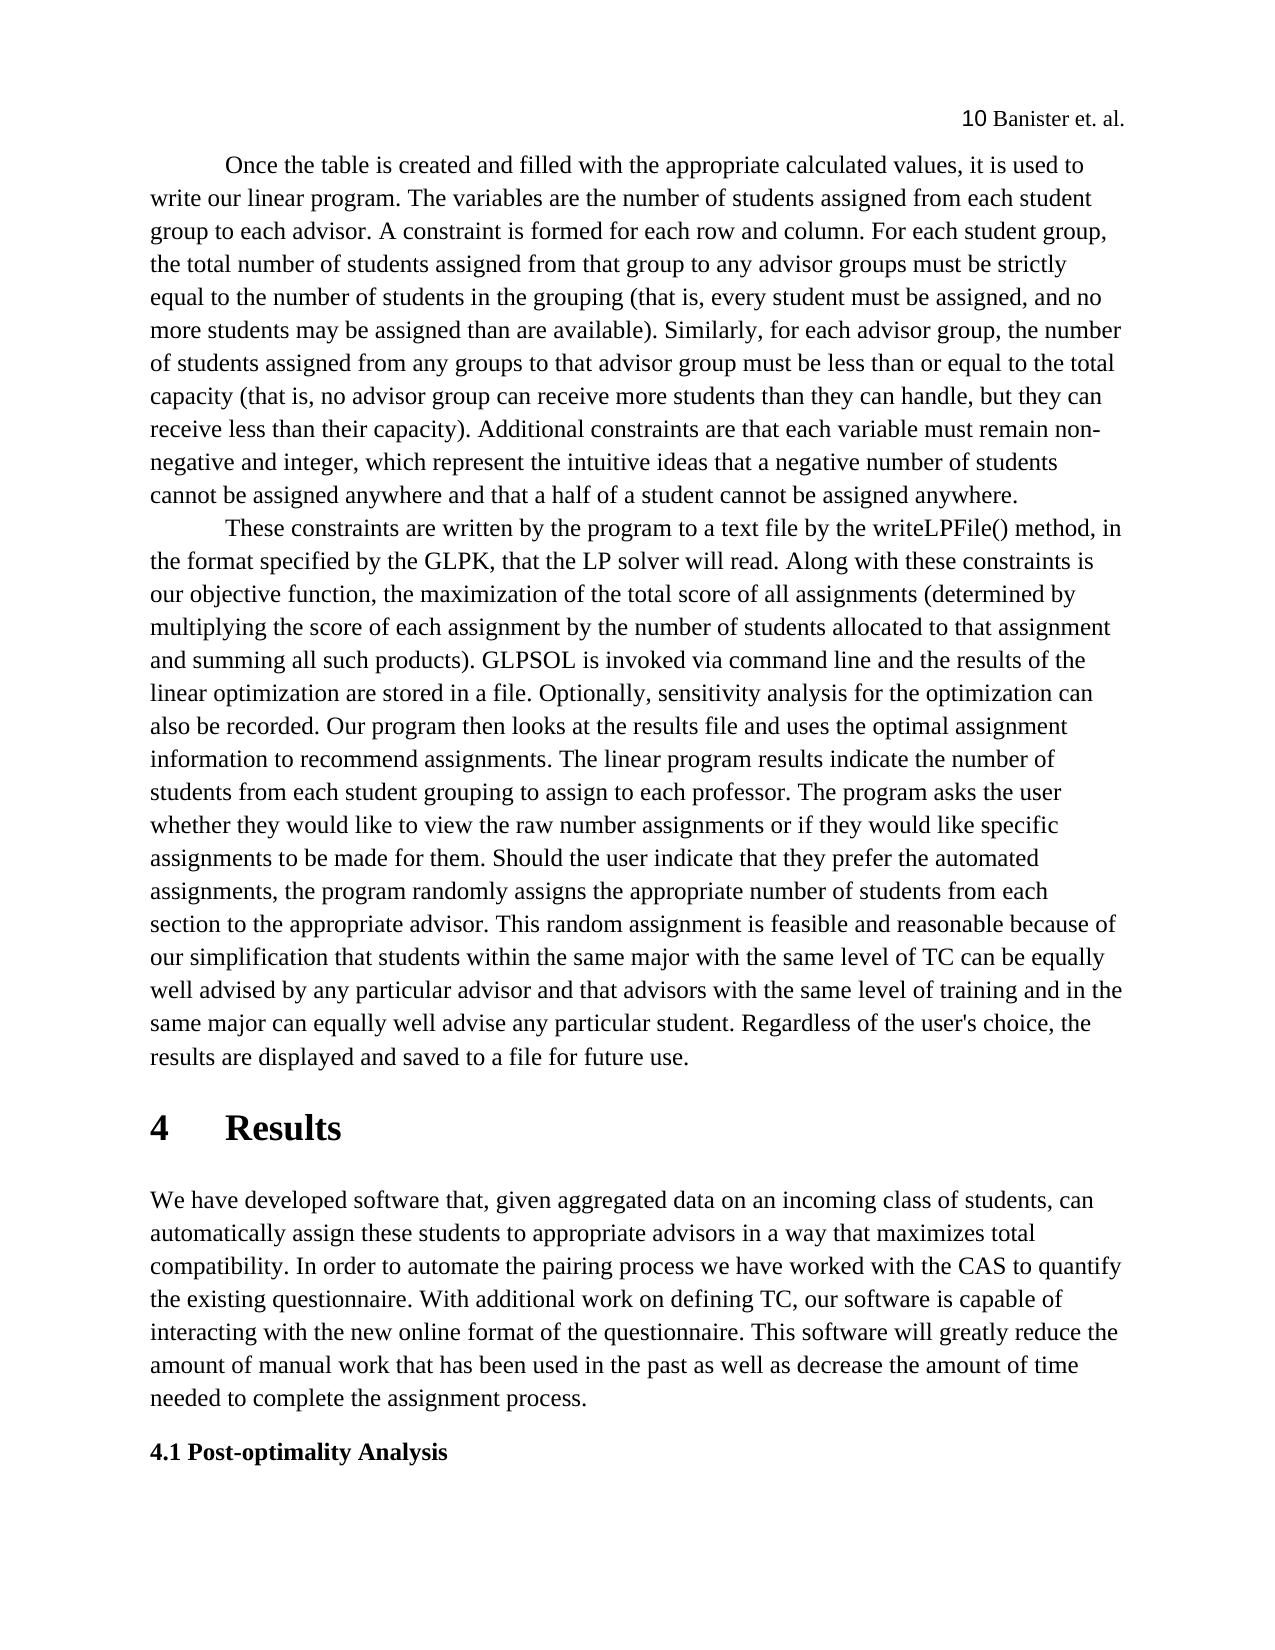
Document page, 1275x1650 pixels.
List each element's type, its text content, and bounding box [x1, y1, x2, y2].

text Once the table is created and filled with the appropriate calculated values, it is used to write our linear program. The variables are the number of students assigned from each student group to each advisor. A constraint is formed for each row and column. For each student group, the total number of students assigned from that group to any advisor groups must be strictly equal to the number of students in the grouping (that is, every student must be assigned, and no more students may be assigned than are available). Similarly, for each advisor group, the number of students assigned from any groups to that advisor group must be less than or equal to the total capacity (that is, no advisor group can receive more students than they can handle, but they can receive less than their capacity). Additional constraints are that each variable must remain non-negative and integer, which represent the intuitive ideas that a negative number of students cannot be assigned anywhere and that a half of a student cannot be assigned anywhere. [150, 150, 1125, 509]
text 4.1 Post-optimality Analysis [150, 1437, 1125, 1466]
text These constraints are written by the program to a text file by the writeLPFile() method, in the format specified by the GLPK, that the LP solver will read. Along with these constraints is our objective function, the maximization of the total score of all assignments (determined by multiplying the score of each assignment by the number of students allocated to that assignment and summing all such products). GLPSOL is invoked via command line and the results of the linear optimization are stored in a file. Optionally, sensitivity analysis for the optimization can also be recorded. Our program then looks at the results file and uses the optimal assignment information to recommend assignments. The linear program results indicate the number of students from each student grouping to assign to each professor. The program asks the user whether they would like to view the raw number assignments or if they would like specific assignments to be made for them. Should the user indicate that they prefer the automated assignments, the program randomly assigns the appropriate number of students from each section to the appropriate advisor. This random assignment is feasible and reasonable because of our simplification that students within the same major with the same level of TC can be equally well advised by any particular advisor and that advisors with the same level of training and in the same major can equally well advise any particular student. Regardless of the user's choice, the results are displayed and saved to a file for future use. [150, 513, 1125, 1070]
text 4 Results [150, 1105, 1125, 1148]
text We have developed software that, given aggregated data on an incoming class of students, can automatically assign these students to appropriate advisors in a way that maximizes total compatibility. In order to automate the pairing process we have worked with the CAS to quantify the existing questionnaire. With additional work on defining TC, our software is capable of interacting with the new online format of the questionnaire. This software will greatly reduce the amount of manual work that has been used in the past as well as decrease the amount of time needed to complete the assignment process. [150, 1185, 1125, 1412]
